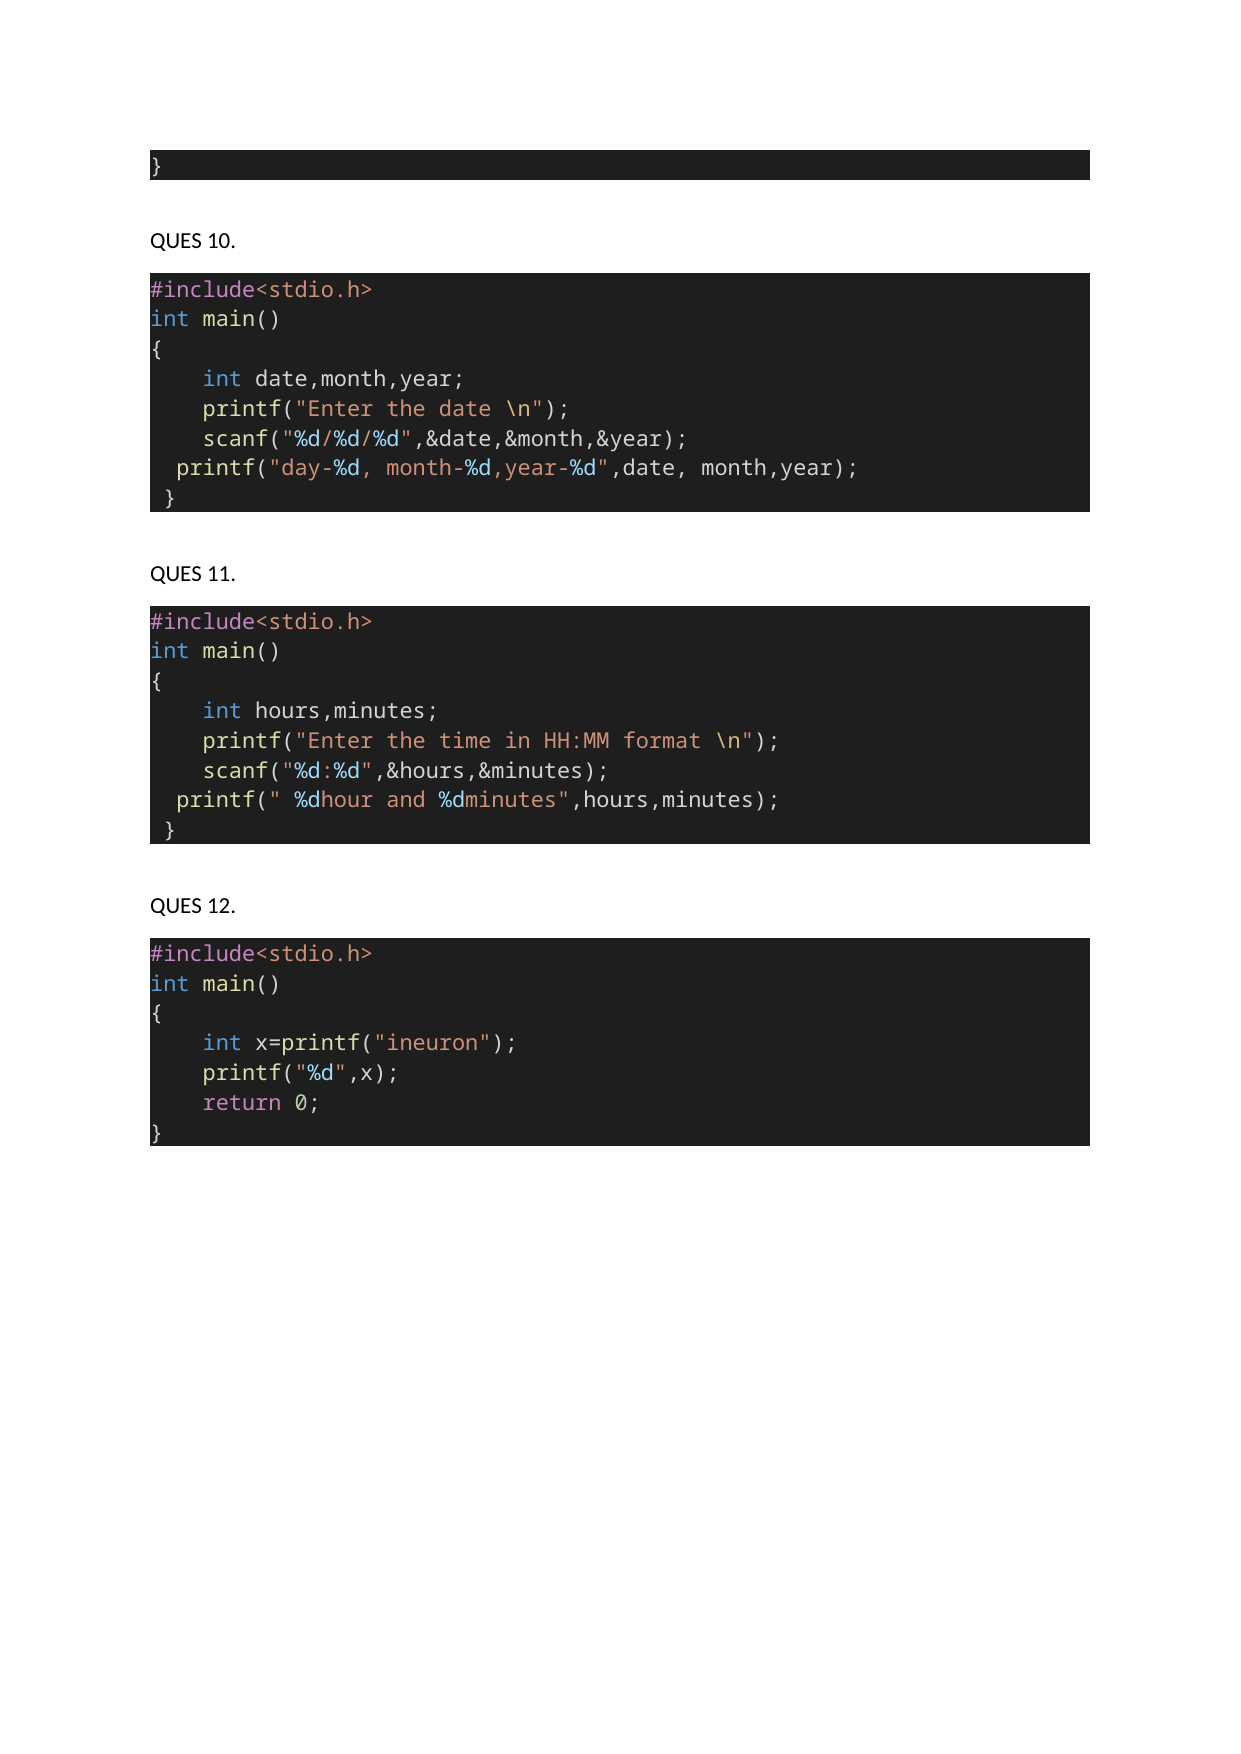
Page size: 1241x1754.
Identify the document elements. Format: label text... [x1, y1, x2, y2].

text scanf("%d:%d",&hours,&minutes); [150, 754, 1090, 784]
text } [150, 482, 1090, 512]
text QUES 10. [150, 227, 1090, 255]
text #include<stdio.h> [150, 606, 1090, 635]
text printf("Enter the time in HH:MM format \n"); [150, 725, 1090, 754]
text printf("Enter the date \n"); [150, 393, 1090, 422]
text int main() [150, 635, 1090, 665]
text { [150, 665, 1090, 695]
text scanf("%d/%d/%d",&date,&month,&year); [150, 422, 1090, 452]
text } [150, 150, 1090, 180]
text } [150, 814, 1090, 844]
text int main() [150, 303, 1090, 333]
text } [150, 1116, 1090, 1146]
text return 0; [150, 1087, 1090, 1116]
text int hours,minutes; [150, 695, 1090, 725]
text { [150, 997, 1090, 1027]
text { [150, 333, 1090, 363]
text QUES 11. [150, 559, 1090, 587]
text int x=printf("ineuron"); [150, 1027, 1090, 1057]
text #include<stdio.h> [150, 938, 1090, 967]
text int main() [150, 967, 1090, 997]
text #include<stdio.h> [150, 273, 1090, 303]
text printf("%d",x); [150, 1057, 1090, 1087]
text printf(" %dhour and %dminutes",hours,minutes); [150, 784, 1090, 814]
text QUES 12. [150, 891, 1090, 919]
text int date,month,year; [150, 363, 1090, 393]
text printf("day-%d, month-%d,year-%d",date, month,year); [150, 452, 1090, 482]
